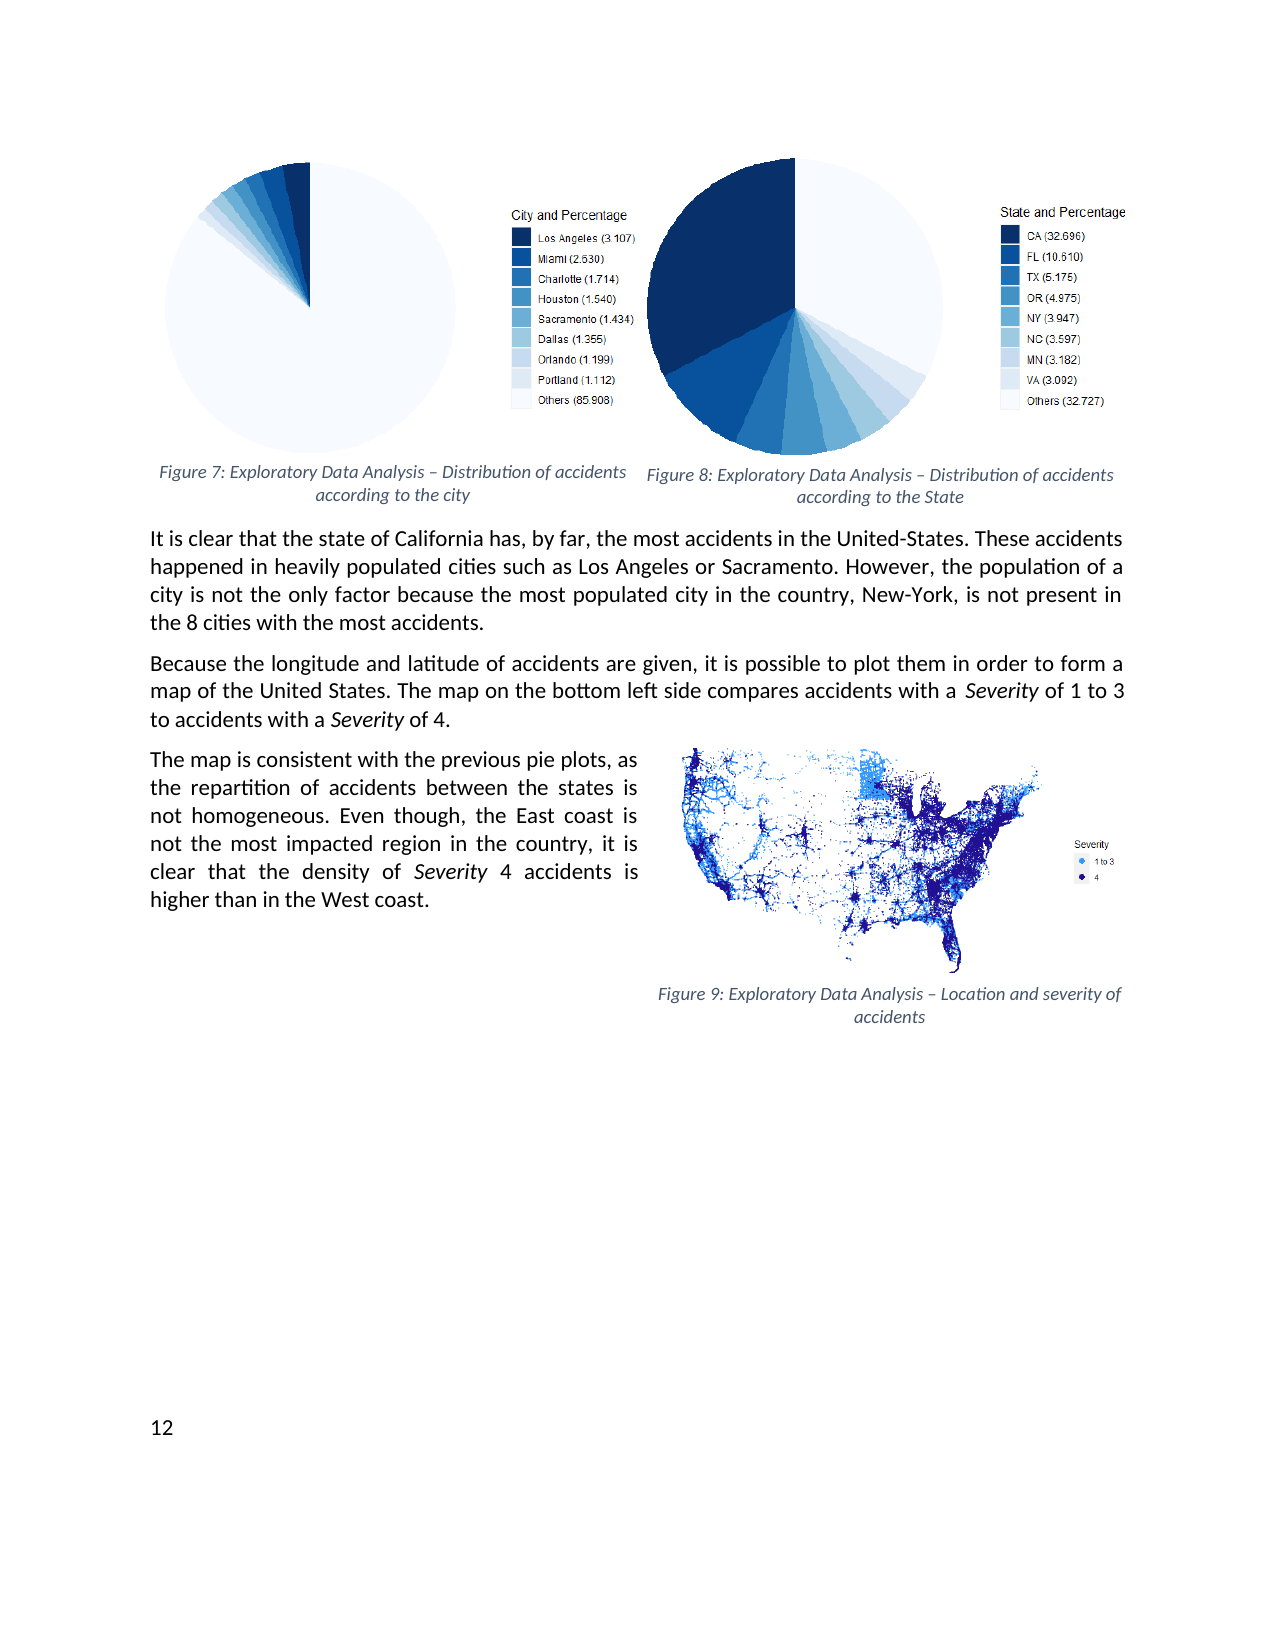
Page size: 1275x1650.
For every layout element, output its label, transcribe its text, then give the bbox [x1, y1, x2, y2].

picture [643, 152, 1125, 463]
text It is clear that the state of California has, by far, the most accidents in the United-States. These accidents happened in heavily populated cities such as Los Angeles or Sacramento. However, the population of a city is not the only factor because the most populated city in the country, New-York, is not present in the 8 cities with the most accidents. [150, 524, 1125, 636]
text The map is consistent with the previous pie plots, as the repartition of accidents between the states is not homogeneous. Even though, the East coast is not the most impacted region in the country, it is clear that the density of Severity 4 accidents is higher than in the West coast. [150, 745, 1125, 913]
picture [156, 155, 638, 461]
table_header Figure 7: Exploratory Data Analysis – Distribution of accidents according to the city [150, 150, 637, 512]
picture [657, 746, 1124, 973]
table_header Figure 8: Exploratory Data Analysis – Distribution of accidents according to the State [638, 150, 1125, 512]
text Because the longitude and latitude of accidents are given, it is possible to plot them in order to form a map of the United States. The map on the bottom left side compares accidents with a Severity of 1 to 3 to accidents with a Severity of 4. [150, 649, 1125, 733]
